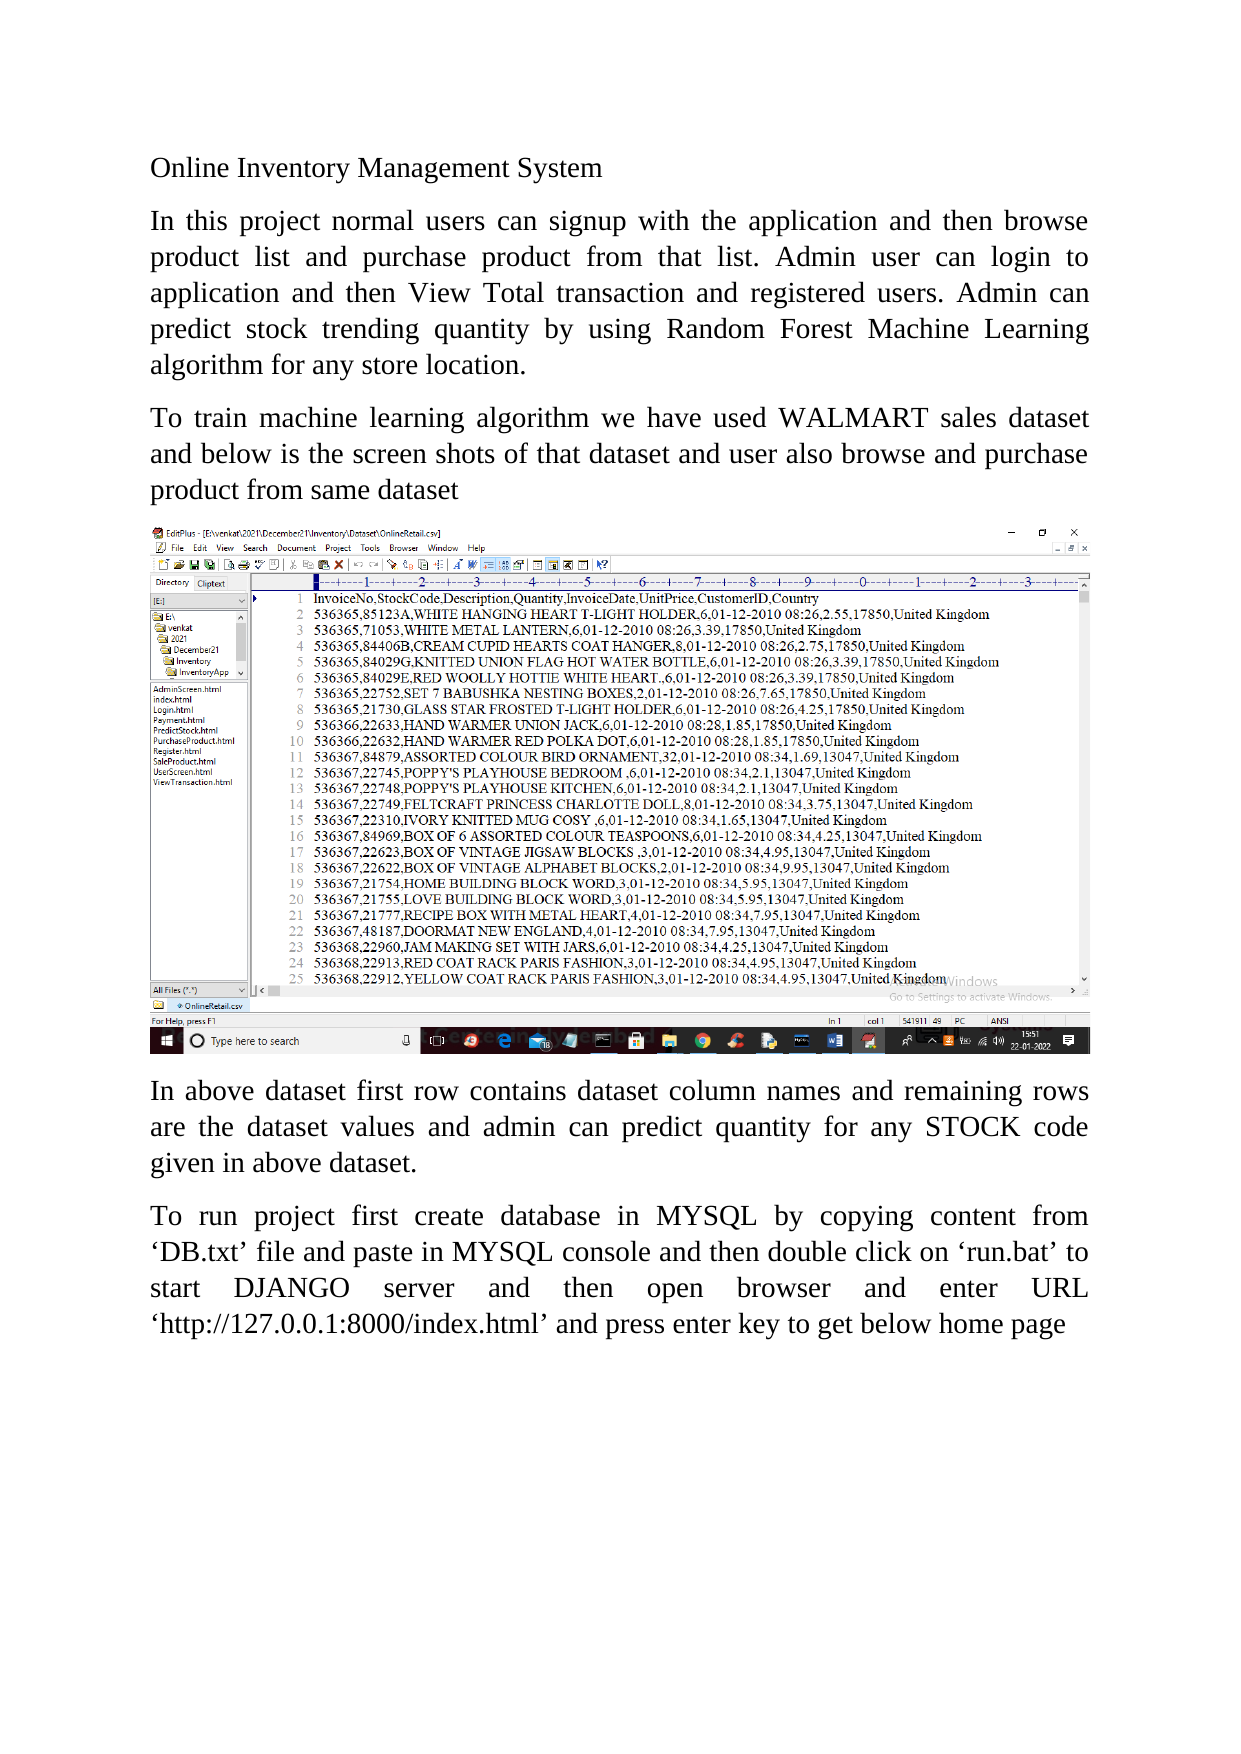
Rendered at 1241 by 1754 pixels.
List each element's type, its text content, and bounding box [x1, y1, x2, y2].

text To run project first create database in MYSQL by copying content from ‘DB.txt’ file and paste in MYSQL console and then double click on ‘run.bat’ to start DJANGO server and then open browser and enter URL ‘http://127.0.0.1:8000/index.html’ and press enter key to get below home page [150, 1198, 1090, 1340]
text In this project normal users can signup with the application and then browse product list and purchase product from that list. Admin user can login to application and then View Total transaction and registered users. Admin can predict stock trending quantity by using Random Forest Machine Learning algorithm for any store location. [150, 203, 1090, 381]
text To train machine learning algorithm we have used WALMART sales dataset and below is the screen shots of that dataset and user also browse and purchase product from same dataset [150, 400, 1090, 506]
text In above dataset first row contains dataset column names and remaining rows are the dataset values and admin can predict quantity for any STOCK code given in above dataset. [150, 1073, 1090, 1179]
picture [150, 525, 1091, 1054]
text Online Inventory Management System [150, 150, 1090, 183]
